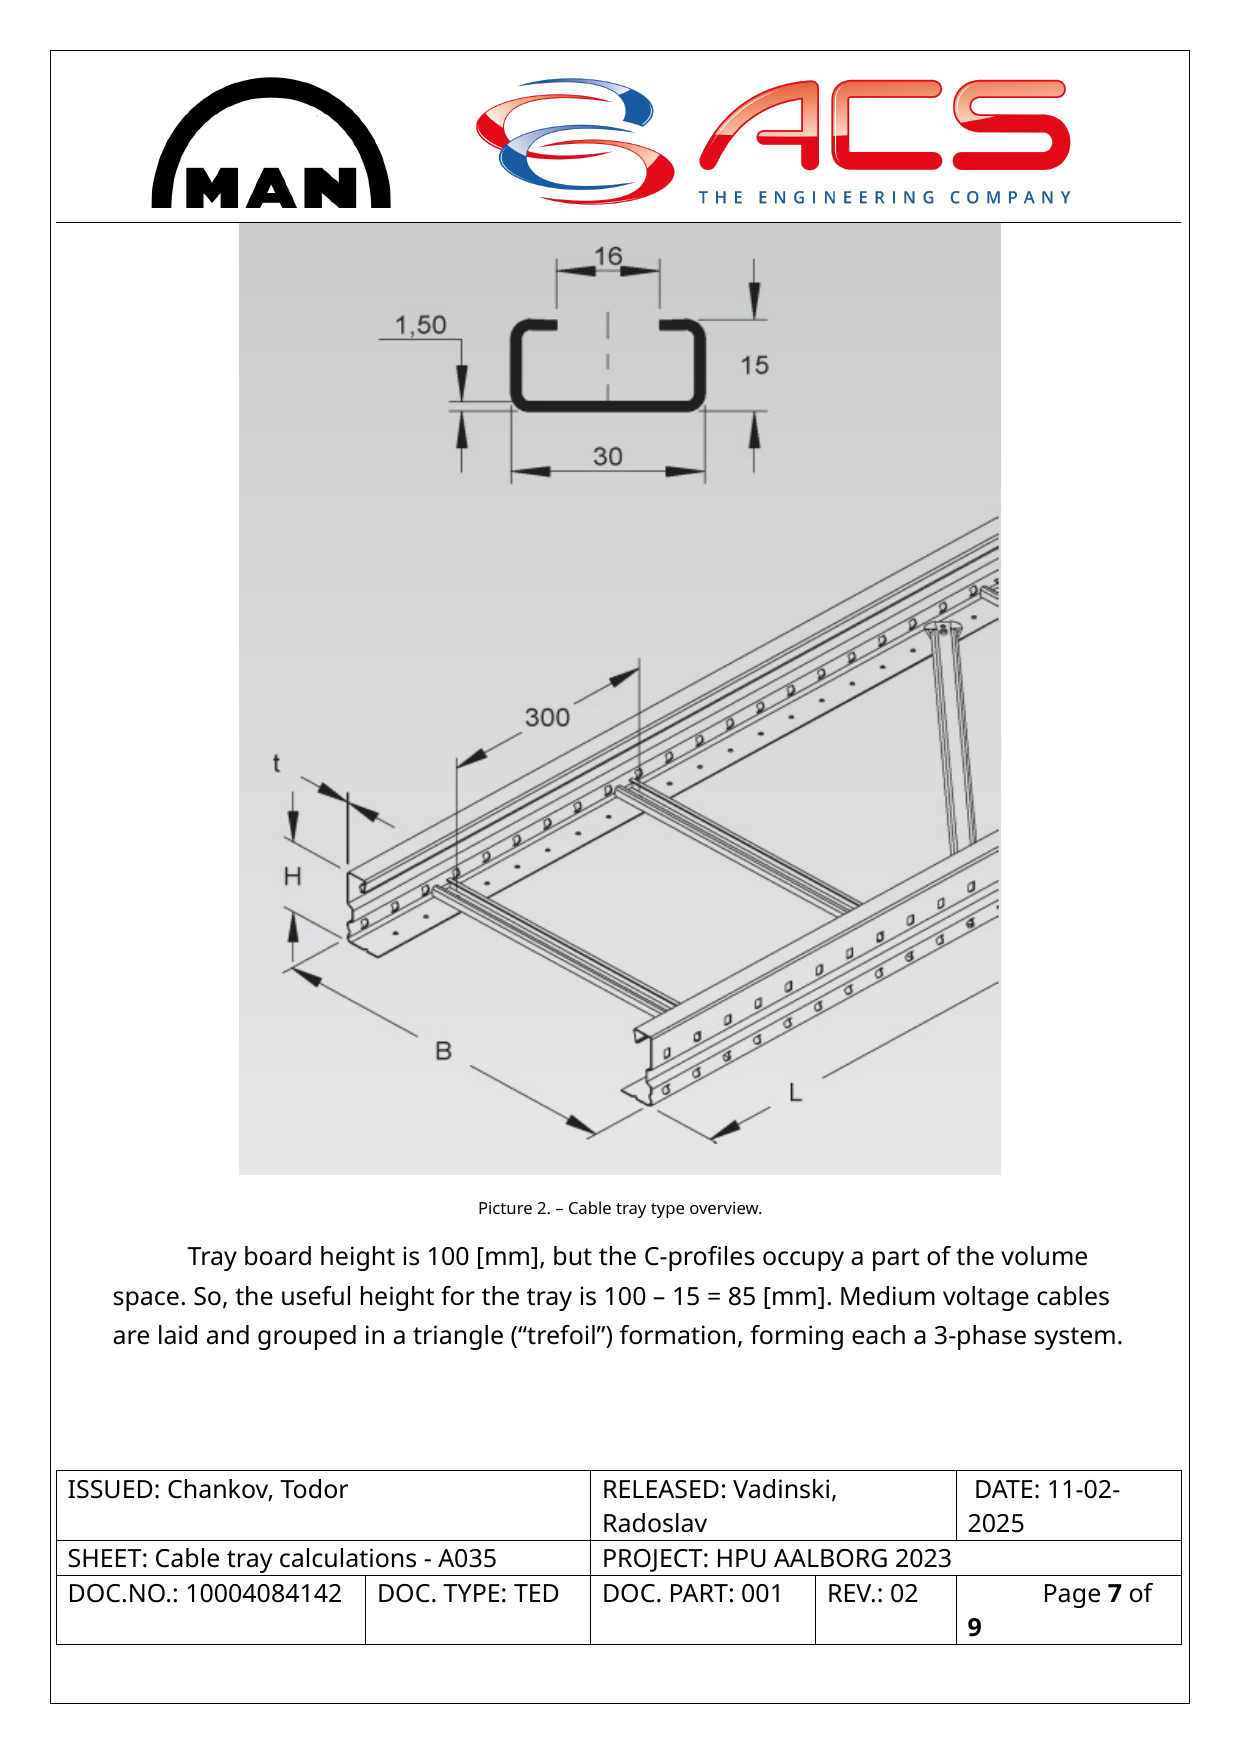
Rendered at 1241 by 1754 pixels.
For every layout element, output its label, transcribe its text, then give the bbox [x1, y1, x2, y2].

picture [475, 75, 1086, 211]
text Picture 2. – Cable tray type overview. [112, 1196, 1128, 1219]
text Tray board height is 100 [mm], but the C-profiles occupy a part of the volume space. So, the useful height for the tray is 100 – 15 = 85 [mm]. Medium voltage cables are laid and grouped in a triangle (“trefoil”) formation, forming each a 3-phase system. [112, 1239, 1128, 1351]
picture [151, 75, 391, 211]
